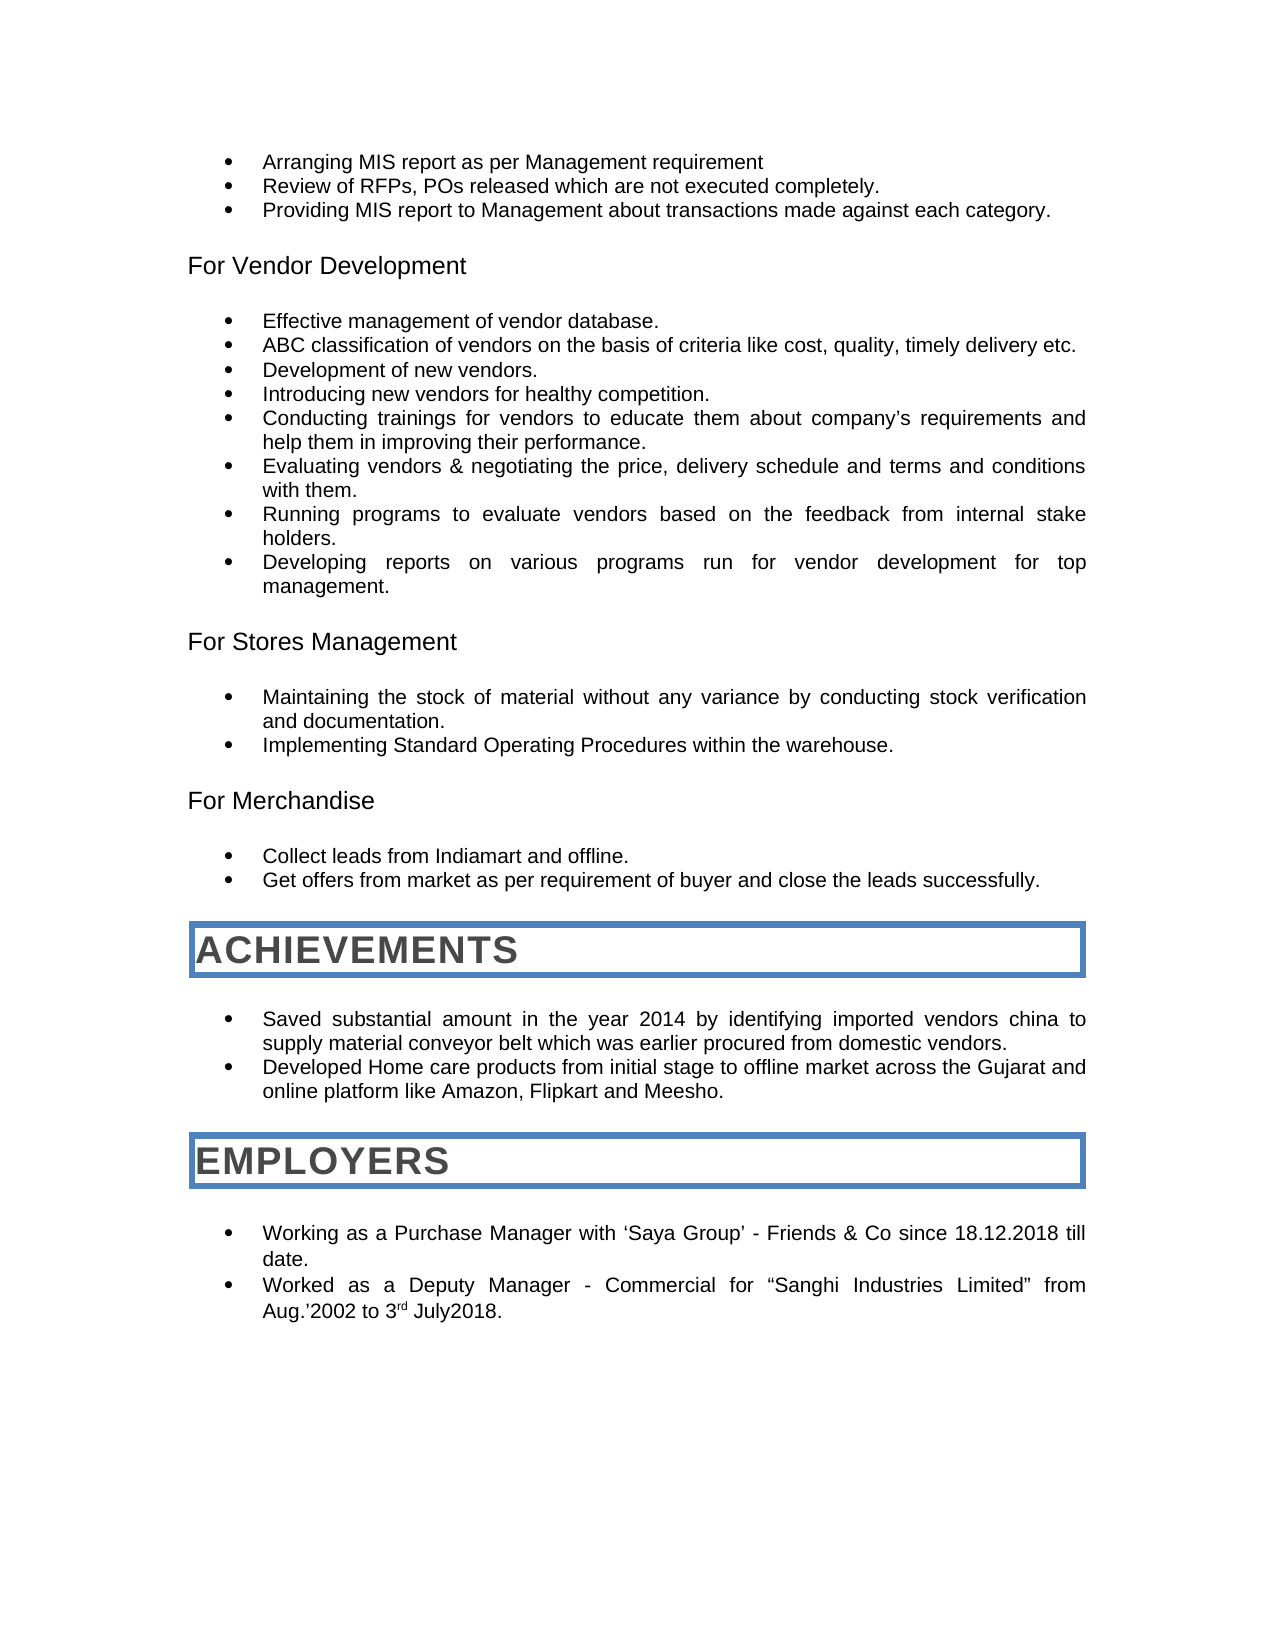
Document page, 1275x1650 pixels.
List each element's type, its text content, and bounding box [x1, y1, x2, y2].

list Implementing Standard Operating Procedures within the warehouse. [225, 733, 1087, 757]
list Conducting trainings for vendors to educate them about company’s requirements and help them in improving their performance. [225, 406, 1087, 453]
text For Vendor Development [187, 251, 1087, 280]
list Saved substantial amount in the year 2014 by identifying imported vendors china to supply material conveyor belt which was earlier procured from domestic vendors. [225, 1007, 1087, 1055]
list Providing MIS report to Management about transactions made against each category. [225, 198, 1087, 222]
list Collect leads from Indiamart and offline. [225, 844, 1087, 868]
list Working as a Purchase Manager with ‘Saya Group’ - Friends & Co since 18.12.2018 till date. [225, 1218, 1087, 1271]
subtitle Achievements [195, 928, 1080, 972]
list Review of RFPs, POs released which are not executed completely. [225, 174, 1087, 198]
list Developing reports on various programs run for vendor development for top management. [225, 549, 1087, 598]
list Arranging MIS report as per Management requirement [225, 150, 1087, 174]
list Developed Home care products from initial stage to offline market across the Gujarat and online platform like Amazon, Flipkart and Meesho. [225, 1055, 1087, 1103]
list Get offers from market as per requirement of buyer and close the leads successfully. [225, 868, 1087, 892]
list ABC classification of vendors on the basis of criteria like cost, quality, timely delivery etc. [225, 333, 1087, 357]
text For Stores Management [187, 627, 1087, 656]
list Development of new vendors. [225, 357, 1087, 381]
list Effective management of vendor database. [225, 309, 1087, 333]
list Introducing new vendors for healthy competition. [225, 381, 1087, 406]
subtitle Employers [195, 1139, 1080, 1183]
list Worked as a Deputy Manager - Commercial for “Sanghi Industries Limited” from Aug.’2002 to 3rd July2018. [225, 1271, 1087, 1323]
list Evaluating vendors & negotiating the price, delivery schedule and terms and conditions with them. [225, 453, 1087, 502]
text For Merchandise [187, 786, 1087, 815]
list Maintaining the stock of material without any variance by conducting stock verification and documentation. [225, 685, 1087, 733]
list Running programs to evaluate vendors based on the feedback from internal stake holders. [225, 502, 1087, 549]
